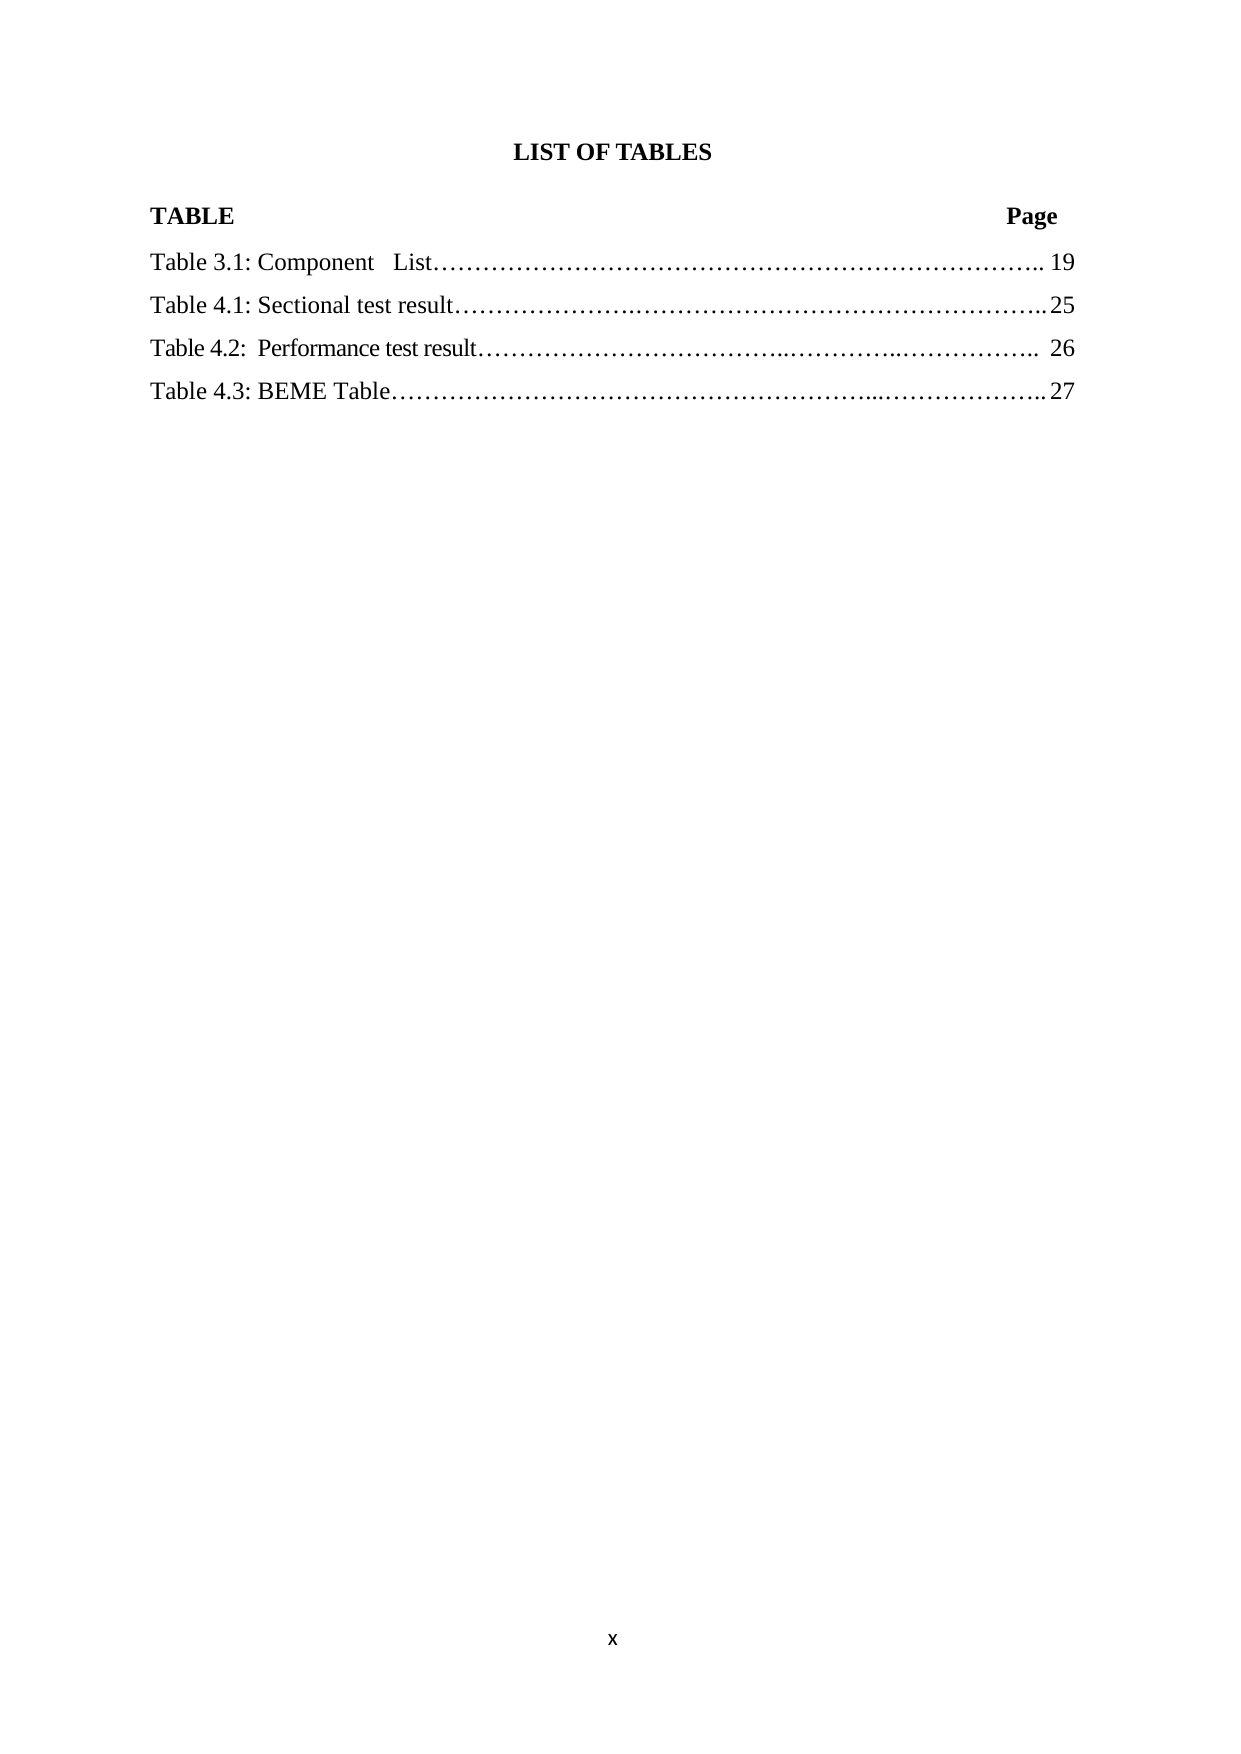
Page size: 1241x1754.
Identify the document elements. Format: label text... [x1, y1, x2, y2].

text Table 4.3: BEME Table…………………………………………………...……………….. 27 [150, 376, 1075, 405]
text Table 4.1: Sectional test result………………….………………………………………….. 25 [150, 290, 1075, 318]
text Table 3.1: Component List……………………………………………………………….. 19 [150, 247, 1075, 275]
text TABLE Page [150, 201, 1075, 230]
text Table 4.2: Performance test result………………………………..…………..…………….. 26 [150, 333, 1075, 362]
subtitle LIST OF TABLES [150, 137, 1075, 166]
